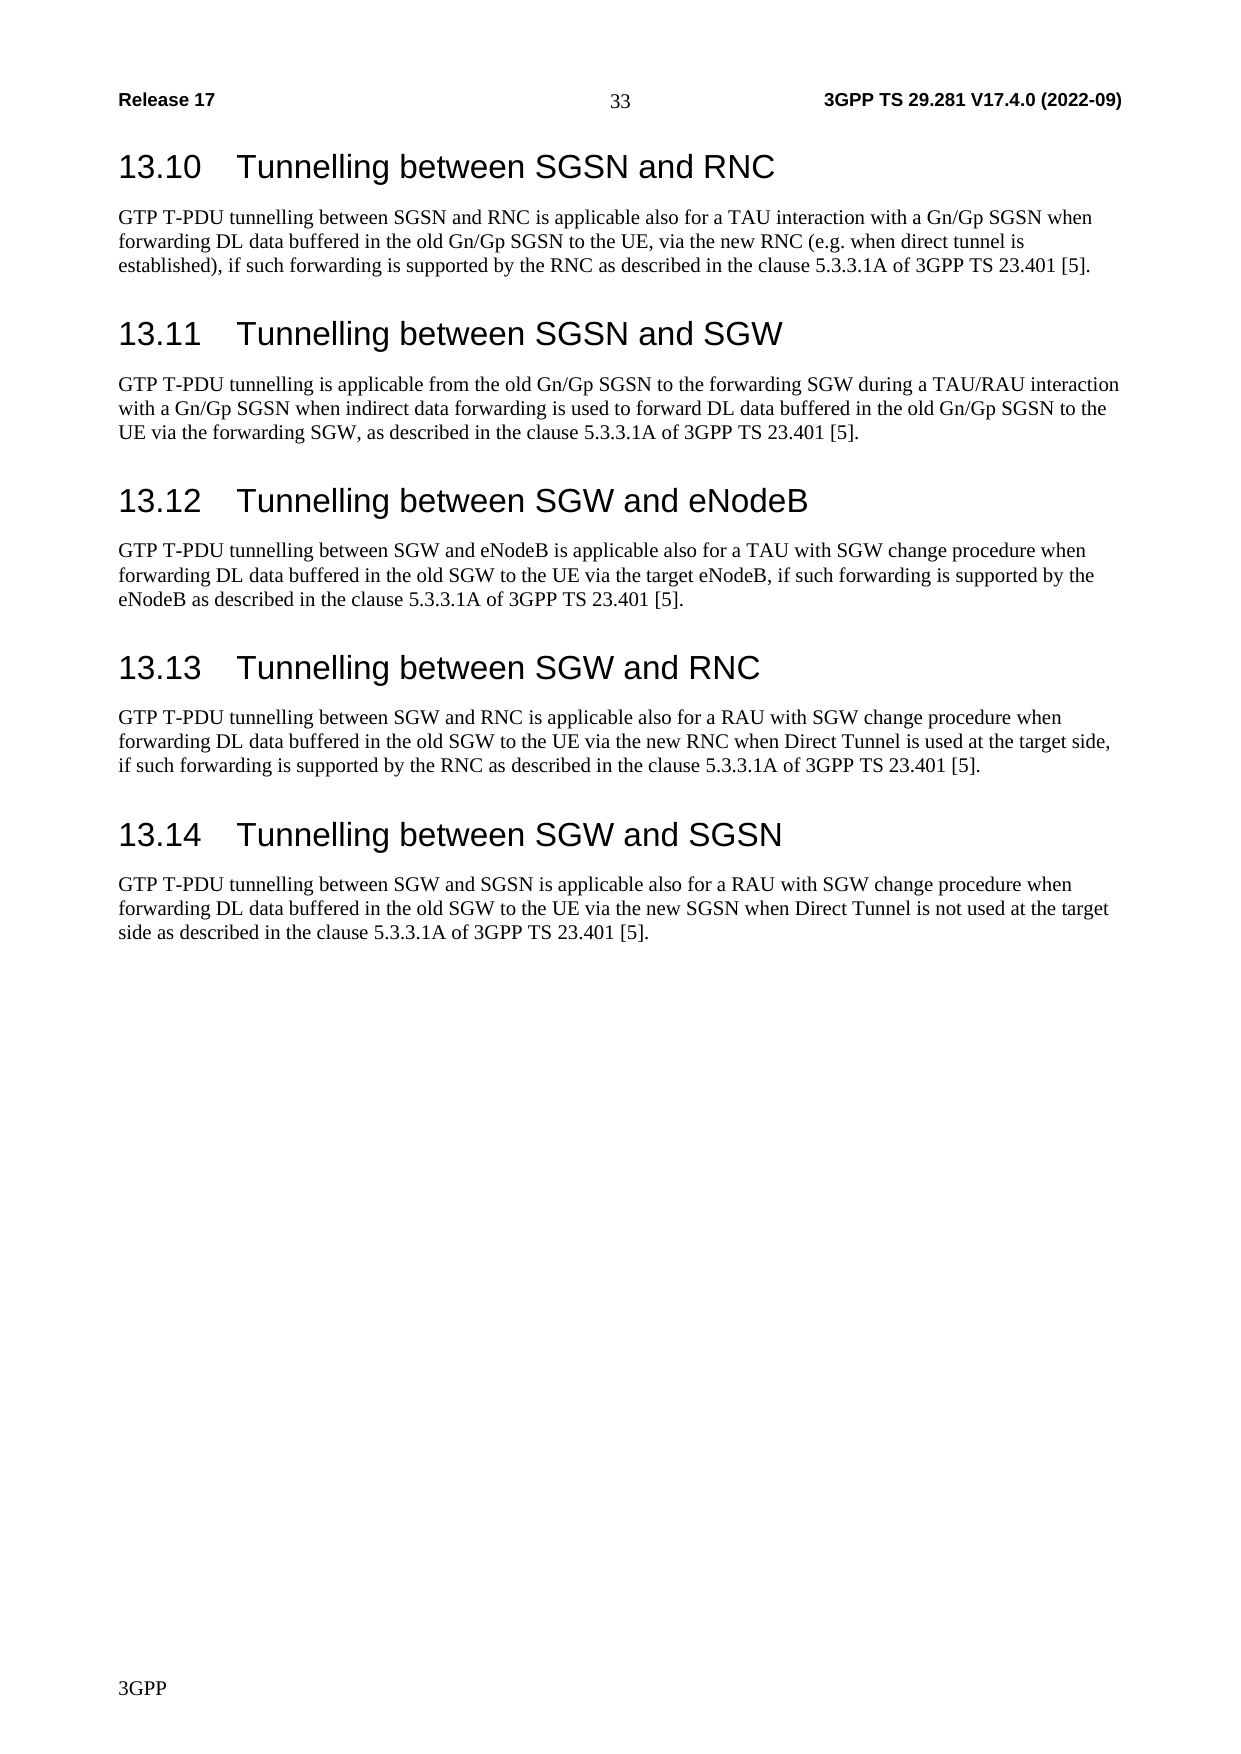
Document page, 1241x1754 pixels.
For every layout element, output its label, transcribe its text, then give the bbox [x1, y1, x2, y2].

subtitle 13.14 Tunnelling between SGW and SGSN [118, 815, 1122, 853]
text GTP T-PDU tunnelling is applicable from the old Gn/Gp SGSN to the forwarding SGW during a TAU/RAU interaction with a Gn/Gp SGSN when indirect data forwarding is used to forward DL data buffered in the old Gn/Gp SGSN to the UE via the forwarding SGW, as described in the clause 5.3.3.1A of 3GPP TS 23.401 [5]. [118, 372, 1122, 444]
subtitle 13.13 Tunnelling between SGW and RNC [118, 648, 1122, 687]
subtitle 13.12 Tunnelling between SGW and eNodeB [118, 481, 1122, 520]
subtitle 13.11 Tunnelling between SGSN and SGW [118, 314, 1122, 353]
text GTP T-PDU tunnelling between SGW and eNodeB is applicable also for a TAU with SGW change procedure when forwarding DL data buffered in the old SGW to the UE via the target eNodeB, if such forwarding is supported by the eNodeB as described in the clause 5.3.3.1A of 3GPP TS 23.401 [5]. [118, 538, 1122, 611]
subtitle 13.10 Tunnelling between SGSN and RNC [118, 147, 1122, 186]
text GTP T-PDU tunnelling between SGW and RNC is applicable also for a RAU with SGW change procedure when forwarding DL data buffered in the old SGW to the UE via the new RNC when Direct Tunnel is used at the target side, if such forwarding is supported by the RNC as described in the clause 5.3.3.1A of 3GPP TS 23.401 [5]. [118, 705, 1122, 777]
text GTP T-PDU tunnelling between SGW and SGSN is applicable also for a RAU with SGW change procedure when forwarding DL data buffered in the old SGW to the UE via the new SGSN when Direct Tunnel is not used at the target side as described in the clause 5.3.3.1A of 3GPP TS 23.401 [5]. [118, 872, 1122, 944]
text GTP T-PDU tunnelling between SGSN and RNC is applicable also for a TAU interaction with a Gn/Gp SGSN when forwarding DL data buffered in the old Gn/Gp SGSN to the UE, via the new RNC (e.g. when direct tunnel is established), if such forwarding is supported by the RNC as described in the clause 5.3.3.1A of 3GPP TS 23.401 [5]. [118, 205, 1122, 277]
